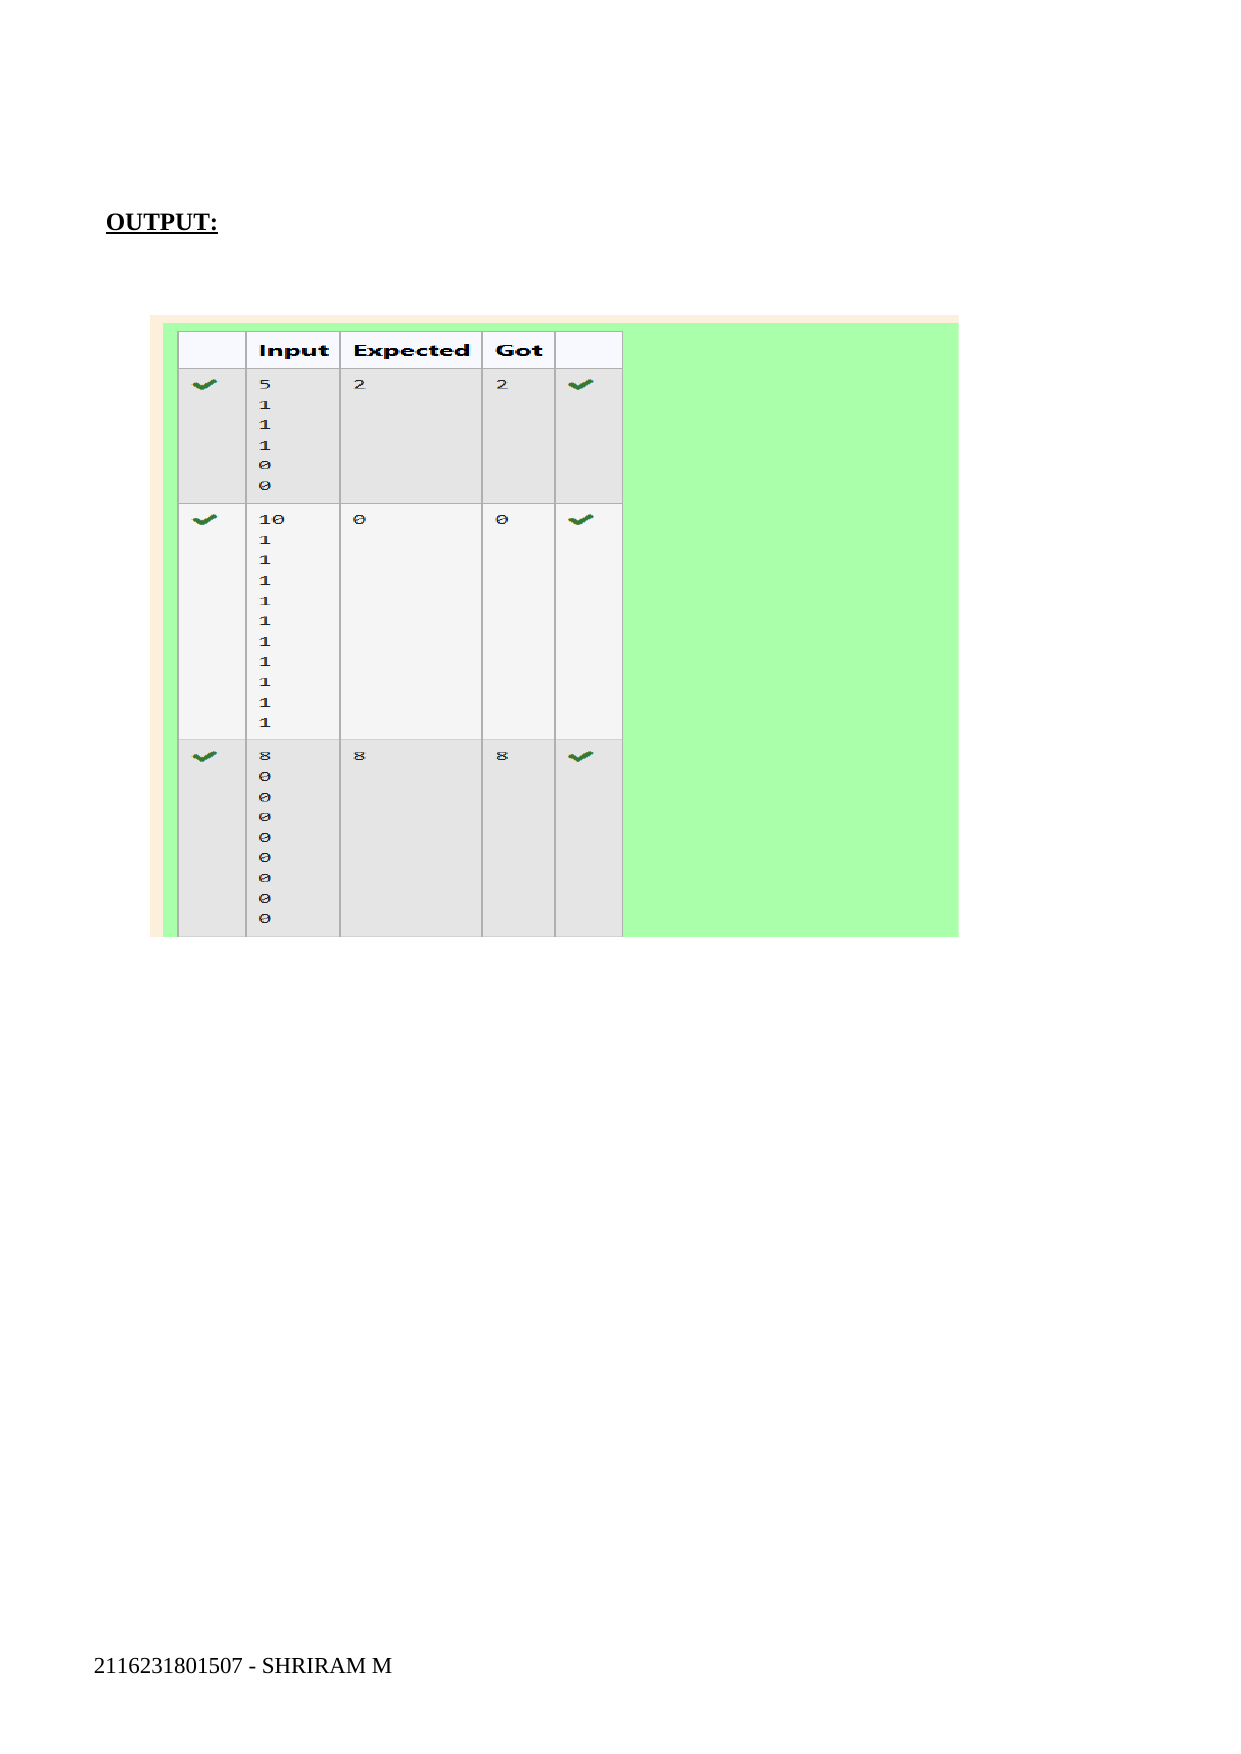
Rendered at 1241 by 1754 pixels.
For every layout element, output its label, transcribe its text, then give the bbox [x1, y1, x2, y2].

text OUTPUT: [106, 207, 1155, 236]
picture [150, 315, 959, 937]
